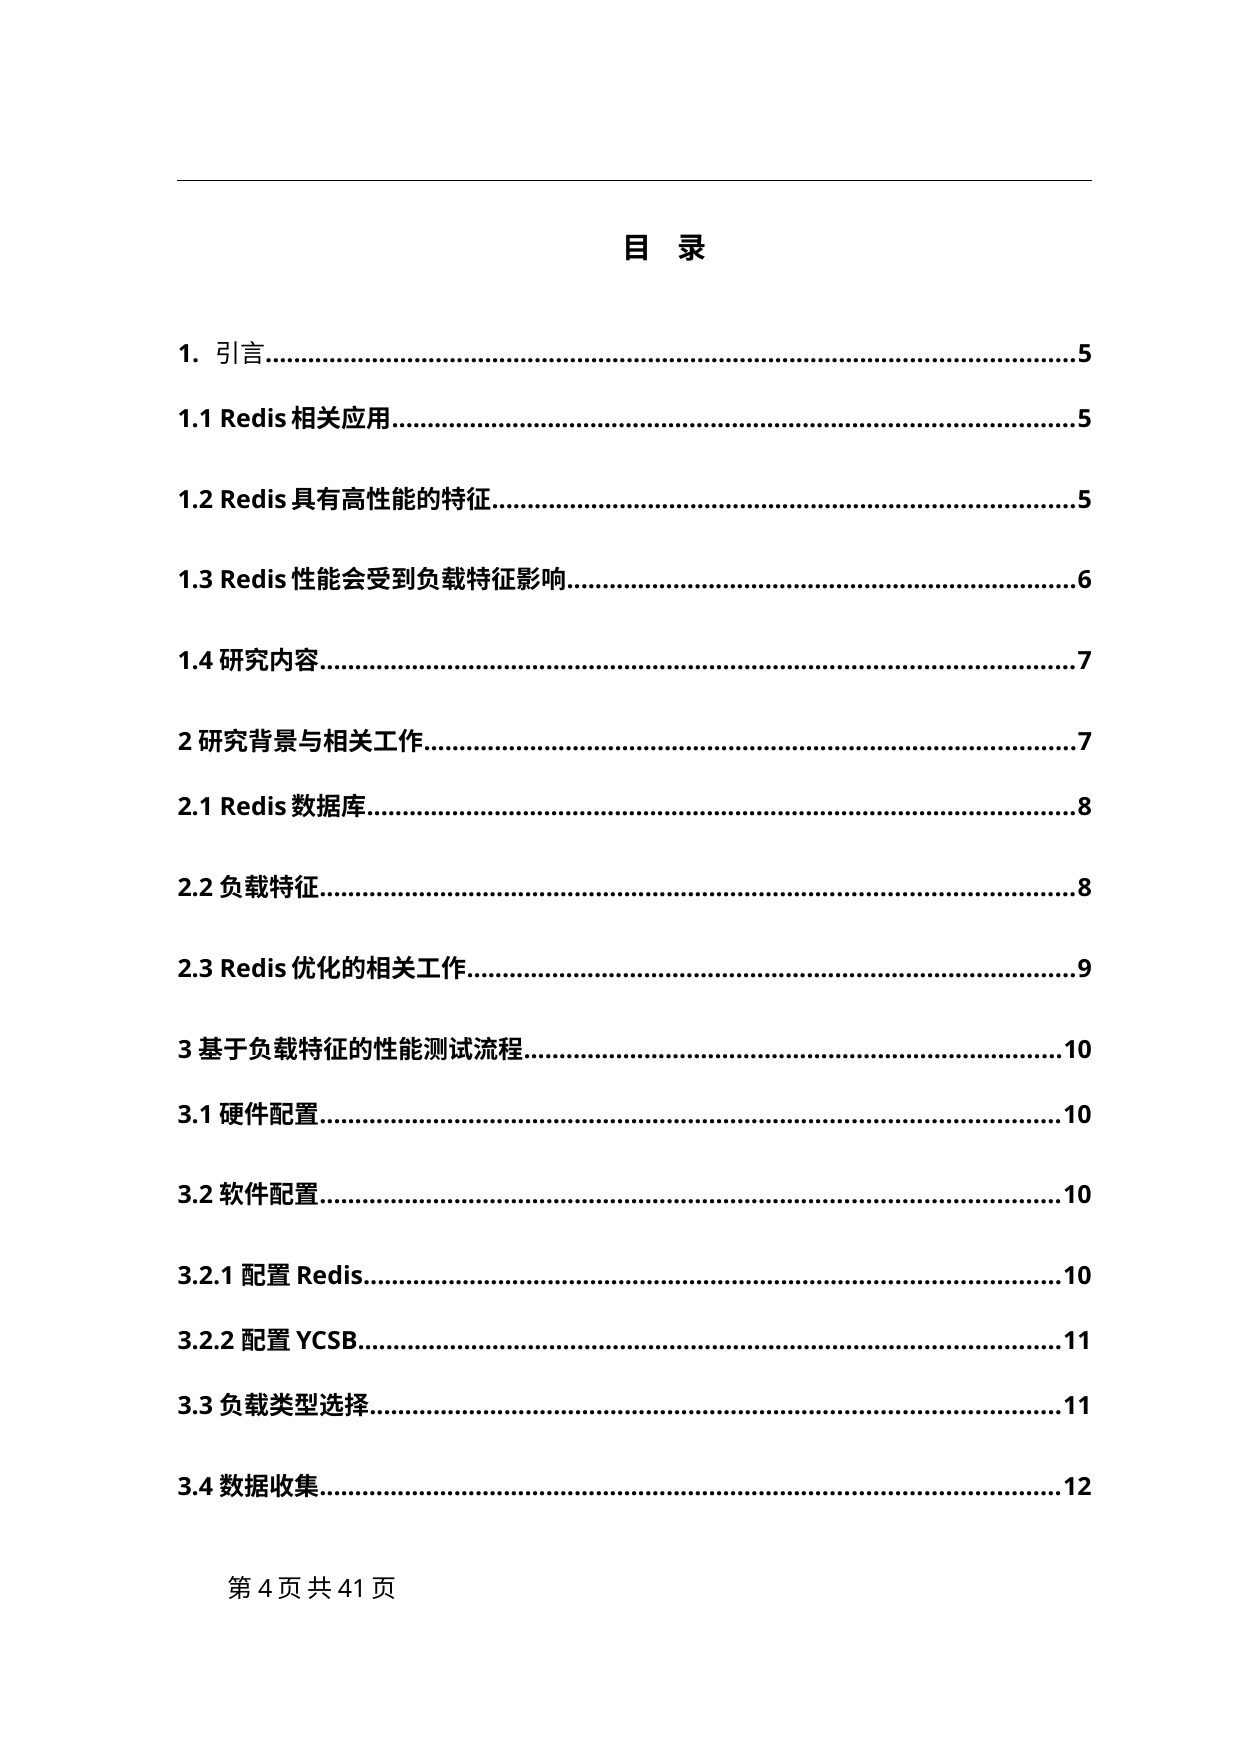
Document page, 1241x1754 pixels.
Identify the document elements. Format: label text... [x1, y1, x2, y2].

text 3.3 负载类型选择 11 [177, 1371, 1092, 1436]
text 1.1 Redis相关应用 5 [177, 384, 1092, 449]
text 2.1 Redis数据库 8 [177, 772, 1092, 837]
text 1.4 研究内容 7 [177, 626, 1092, 691]
text 2.2 负载特征 8 [177, 853, 1092, 918]
text 3.2.1 配置Redis 10 [177, 1241, 1092, 1306]
text 3 基于负载特征的性能测试流程 10 [177, 1015, 1092, 1080]
title 目 录 [177, 215, 1092, 280]
text 1.3 Redis性能会受到负载特征影响 6 [177, 546, 1092, 611]
text 3.2.2 配置YCSB 11 [177, 1306, 1092, 1371]
list 引言 5 [177, 319, 1092, 384]
text 2 研究背景与相关工作 7 [177, 707, 1092, 772]
text 1.2 Redis具有高性能的特征 5 [177, 465, 1092, 530]
text 3.2 软件配置 10 [177, 1161, 1092, 1226]
text 3.4 数据收集 12 [177, 1452, 1092, 1517]
text 3.1 硬件配置 10 [177, 1080, 1092, 1145]
text 2.3 Redis优化的相关工作 9 [177, 934, 1092, 999]
